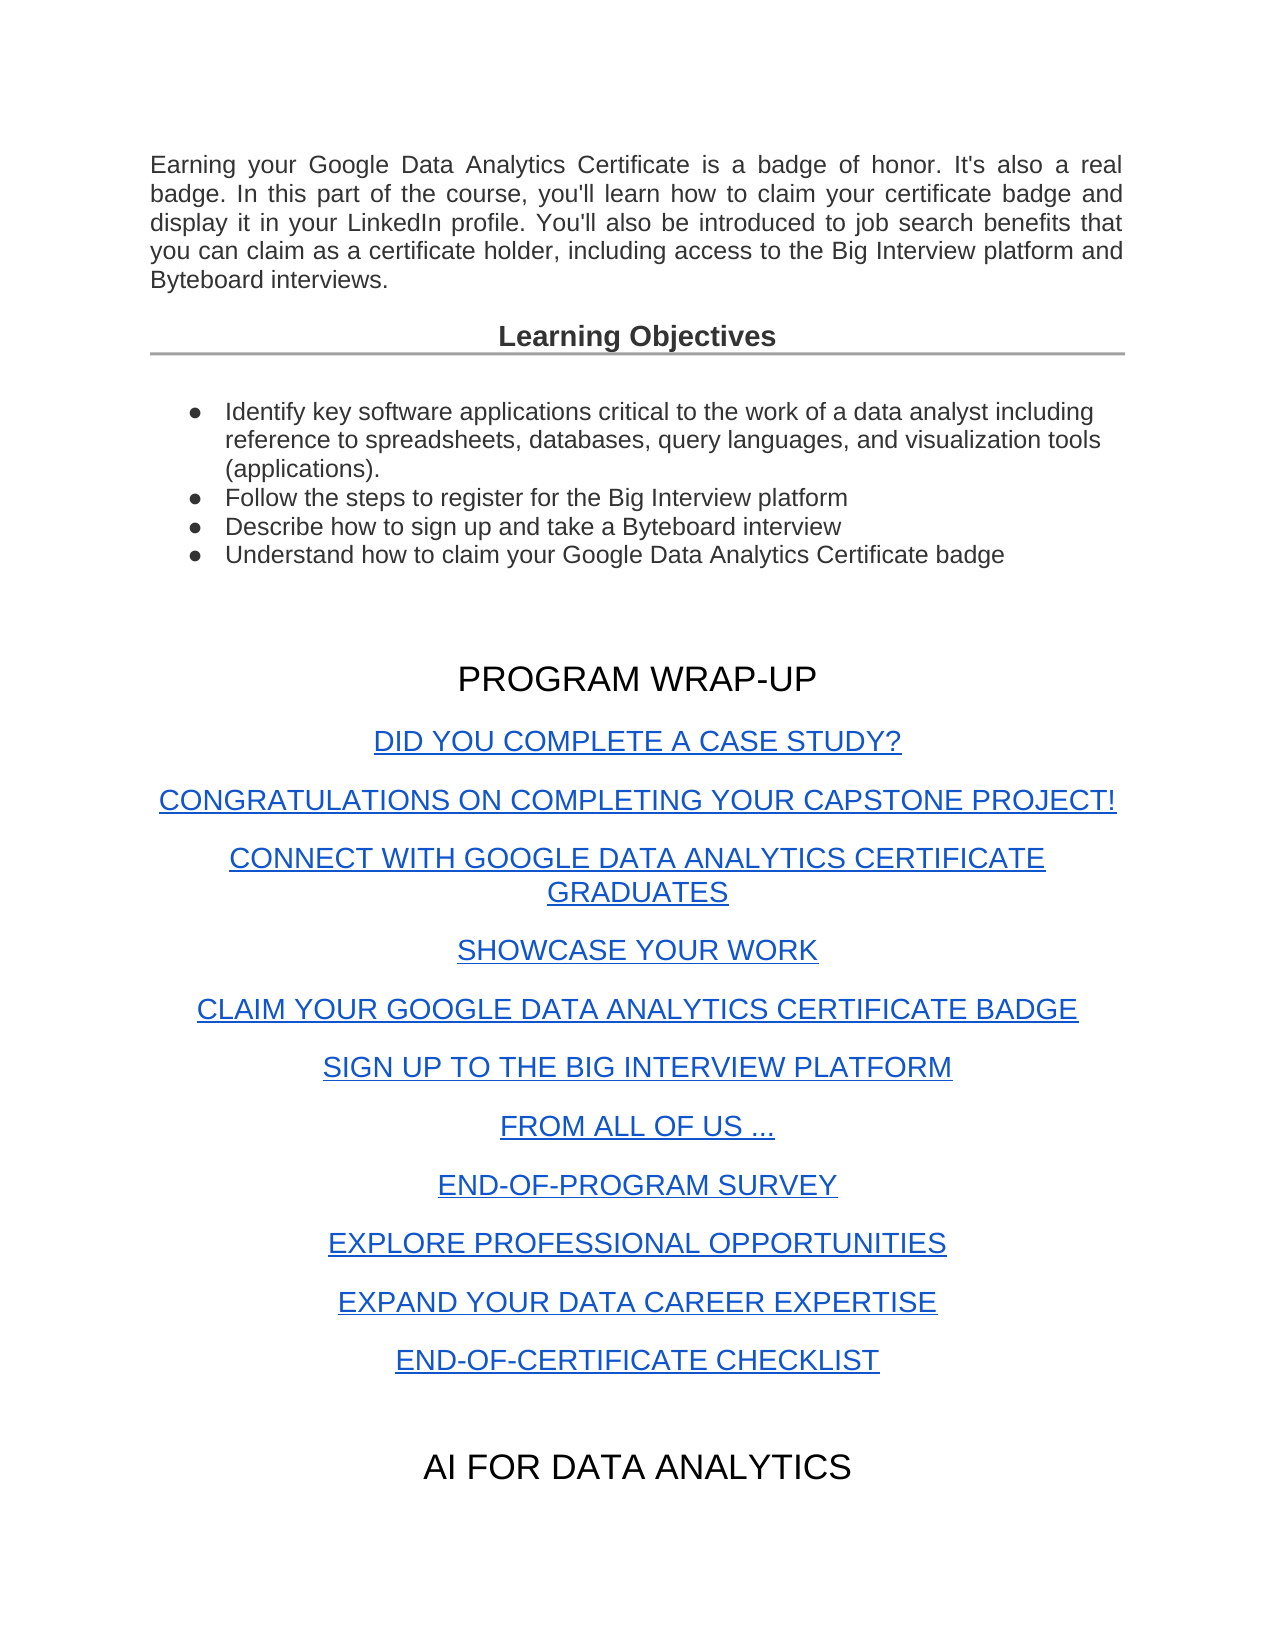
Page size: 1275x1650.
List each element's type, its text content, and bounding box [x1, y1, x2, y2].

list Follow the steps to register for the Big Interview platform [187, 483, 1125, 511]
text AI FOR DATA ANALYTICS [150, 1446, 1125, 1487]
text CONGRATULATIONS ON COMPLETING YOUR CAPSTONE PROJECT! [150, 783, 1125, 816]
subtitle Learning Objectives [150, 319, 1125, 352]
text END-OF-PROGRAM SURVEY [150, 1168, 1125, 1201]
text SIGN UP TO THE BIG INTERVIEW PLATFORM [150, 1051, 1125, 1084]
text EXPAND YOUR DATA CAREER EXPERTISE [150, 1285, 1125, 1318]
text FROM ALL OF US ... [150, 1109, 1125, 1143]
list Describe how to sign up and take a Byteboard interview [187, 511, 1125, 540]
text CLAIM YOUR GOOGLE DATA ANALYTICS CERTIFICATE BADGE [150, 992, 1125, 1026]
text EXPLORE PROFESSIONAL OPPORTUNITIES [150, 1226, 1125, 1260]
text Earning your Google Data Analytics Certificate is a badge of honor. It's also a real badge. In this part of the course, you'll learn how to claim your certificate badge and display it in your LinkedIn profile. You'll also be introduced to job search benefits that you can claim as a certificate holder, including access to the Big Interview platform and Byteboard interviews. [150, 150, 1125, 294]
text END-OF-CERTIFICATE CHECKLIST [150, 1343, 1125, 1377]
list Identify key software applications critical to the work of a data analyst including reference to spreadsheets, databases, query languages, and visualization tools (applications). [187, 396, 1125, 483]
text SHOWCASE YOUR WORK [150, 933, 1125, 967]
text CONNECT WITH GOOGLE DATA ANALYTICS CERTIFICATE GRADUATES [150, 841, 1125, 908]
text PROGRAM WRAP-UP [150, 658, 1125, 699]
list Understand how to claim your Google Data Analytics Certificate badge [187, 540, 1125, 569]
text DID YOU COMPLETE A CASE STUDY? [150, 724, 1125, 758]
